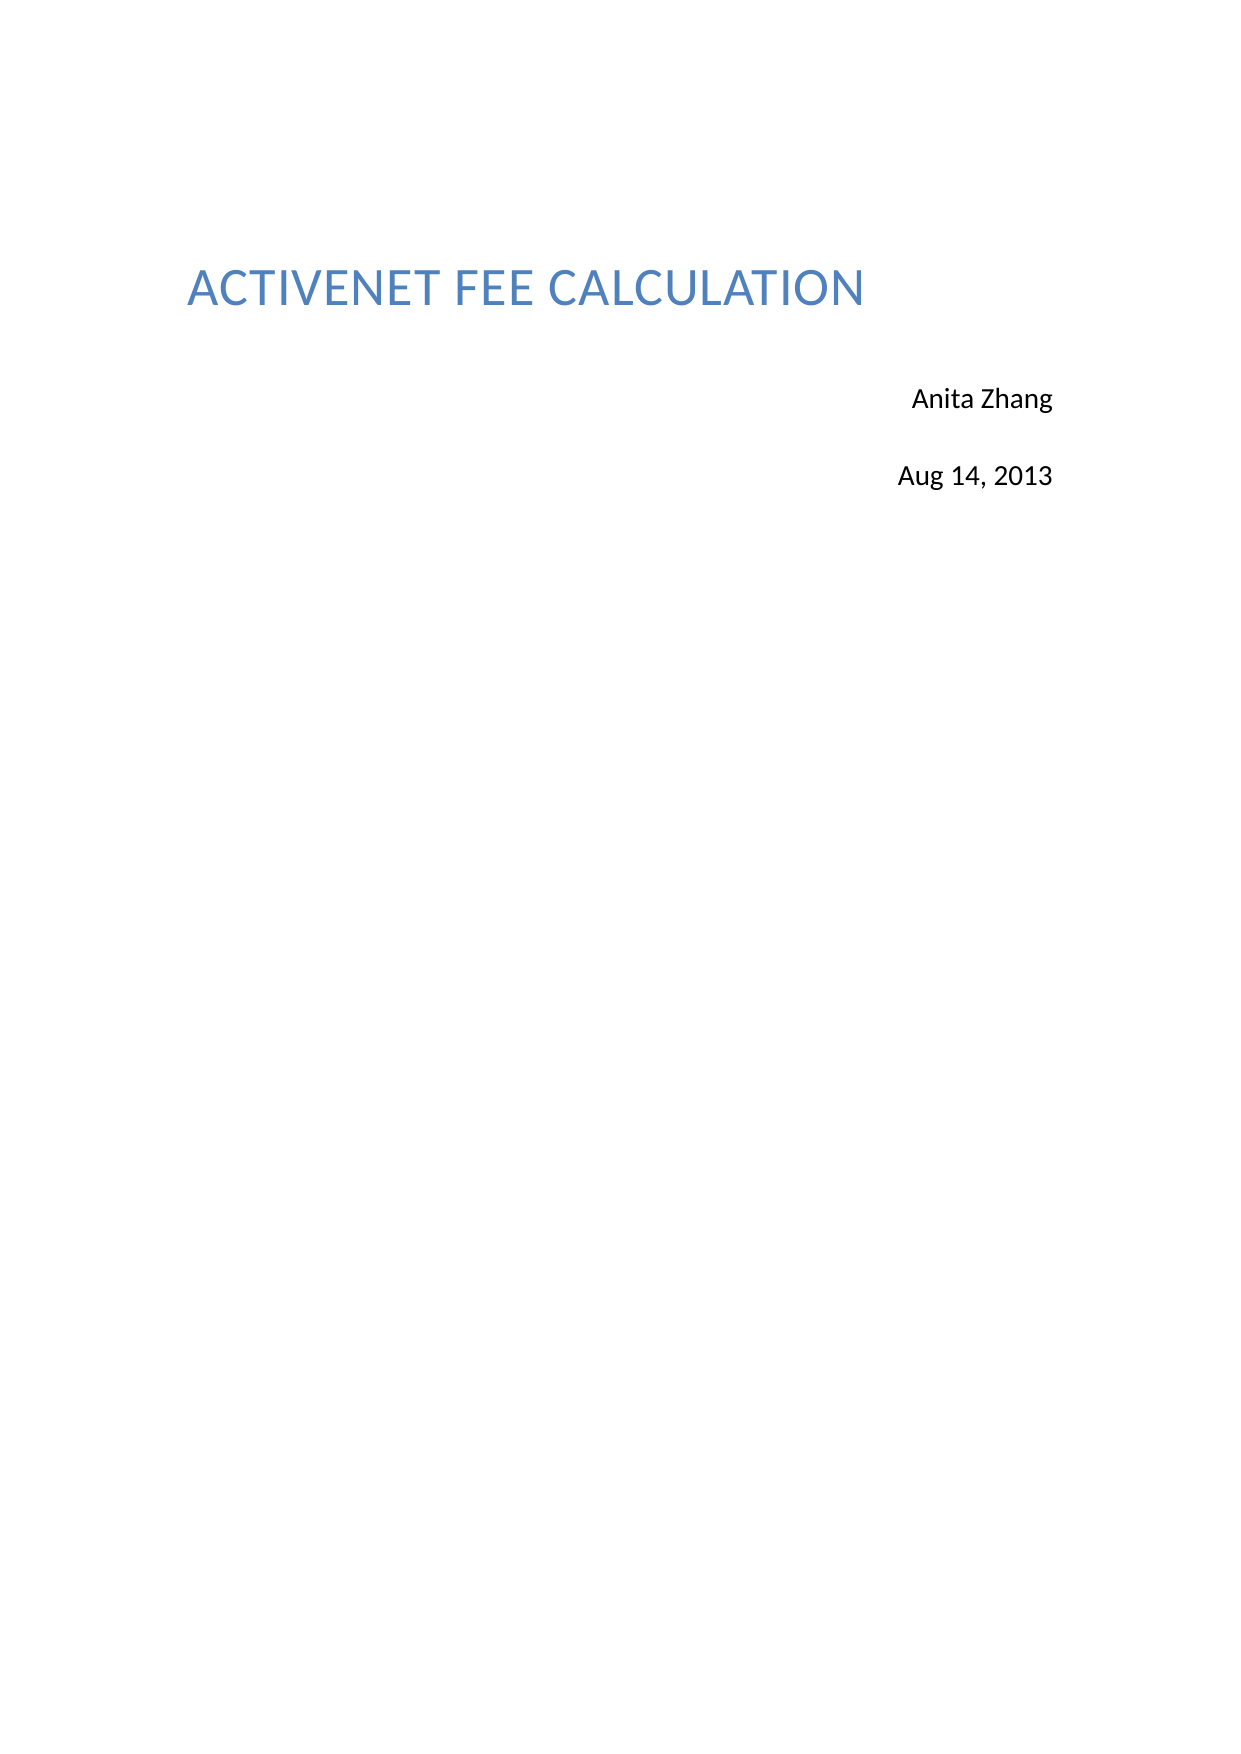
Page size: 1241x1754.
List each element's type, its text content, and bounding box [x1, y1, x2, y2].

text Anita Zhang [208, 365, 1053, 430]
title ActiveNet Fee Calculation [187, 237, 1053, 334]
text Aug 14, 2013 [208, 443, 1053, 508]
